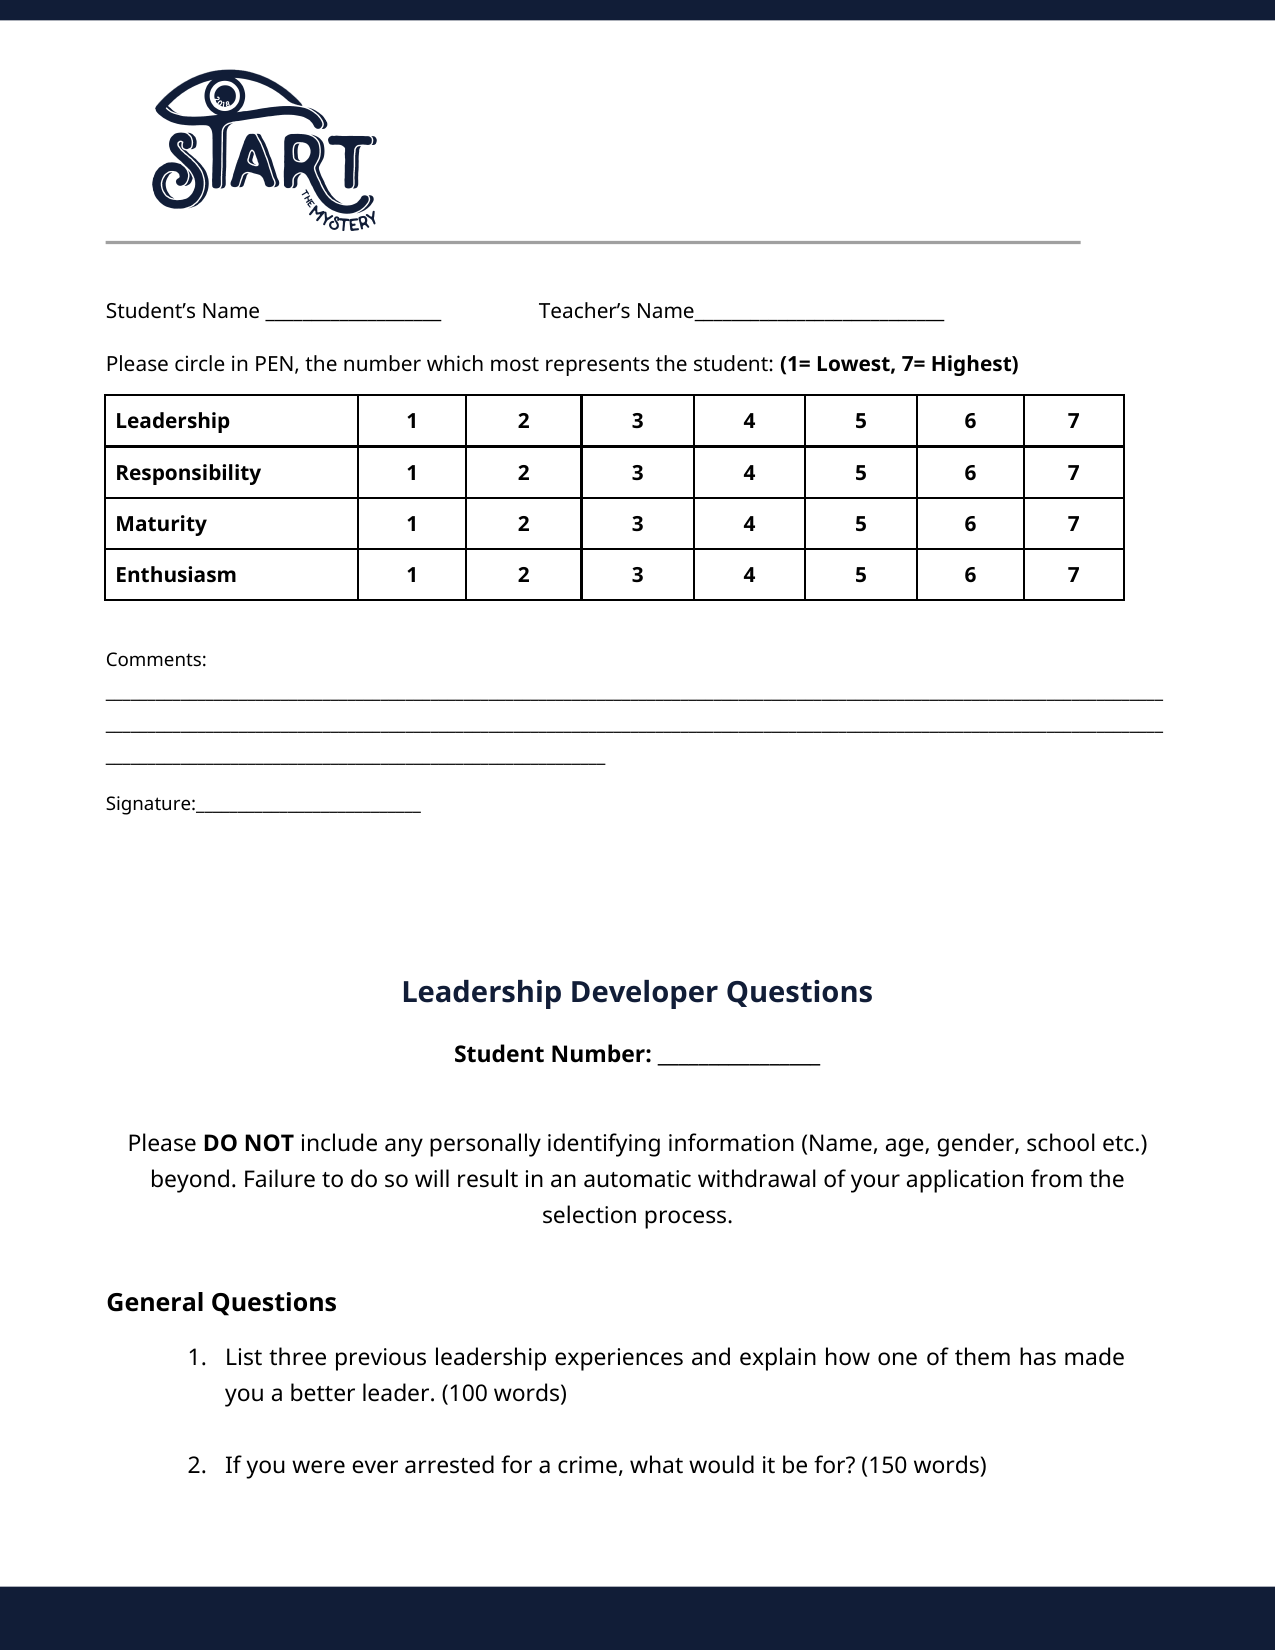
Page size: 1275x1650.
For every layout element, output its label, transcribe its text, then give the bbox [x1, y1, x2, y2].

table_header 4 [695, 396, 804, 445]
text Student’s Name ___________________ Teacher’s Name___________________________ [106, 297, 1169, 325]
text Leadership Developer Questions [106, 972, 1169, 1011]
table_cell 3 [583, 550, 693, 599]
table_cell 6 [918, 448, 1023, 497]
text Student Number: ________________ [106, 1038, 1169, 1069]
table_cell 2 [467, 499, 580, 548]
table_header Leadership [106, 396, 357, 445]
table_cell 1 [359, 550, 465, 599]
list List three previous leadership experiences and explain how one ​of them ​has made you a better leader. (100 words) [187, 1341, 1125, 1408]
table_cell 2 [467, 550, 580, 599]
table_cell Maturity [106, 499, 357, 548]
text Comments: __________________________________________________________________________________________________________________________________________________________________________________________________________________________________________________________________________________________________________________________ [106, 647, 1169, 768]
table_header 1 [359, 396, 465, 445]
table_cell 4 [695, 550, 804, 599]
table_cell 1 [359, 499, 465, 548]
table_cell 3 [583, 448, 693, 497]
table_cell 5 [806, 499, 916, 548]
table_cell 7 [1025, 550, 1123, 599]
text Signature:___________________________ [106, 791, 1169, 816]
text Please circle in PEN, the number which most represents the student: (1= Lowest, 7= Highest) [106, 349, 1169, 377]
table_header 5 [806, 396, 916, 445]
list If you were ever arrested for a crime, what would it be for? (150 words) [187, 1448, 1125, 1480]
table_cell Responsibility [106, 448, 357, 497]
table_cell 4 [695, 499, 804, 548]
table_cell 6 [918, 499, 1023, 548]
subtitle Please DO NOT include any personally identifying information (Name, age, gender, school etc.) beyond. Failure to do so will result in an automatic withdrawal of your application from the selection process. [106, 1127, 1169, 1230]
table_cell 3 [583, 499, 693, 548]
table_cell 7 [1025, 499, 1123, 548]
subtitle General Questions [106, 1285, 1169, 1319]
table_cell 6 [918, 550, 1023, 599]
table_header 7 [1025, 396, 1123, 445]
table_header 3 [583, 396, 693, 445]
table_cell Enthusiasm [106, 550, 357, 599]
table_cell 5 [806, 448, 916, 497]
picture [150, 66, 379, 235]
table_cell 5 [806, 550, 916, 599]
table_header 6 [918, 396, 1023, 445]
table_cell 4 [695, 448, 804, 497]
table_cell 1 [359, 448, 465, 497]
table_cell 2 [467, 448, 580, 497]
table_cell 7 [1025, 448, 1123, 497]
table_header 2 [467, 396, 580, 445]
